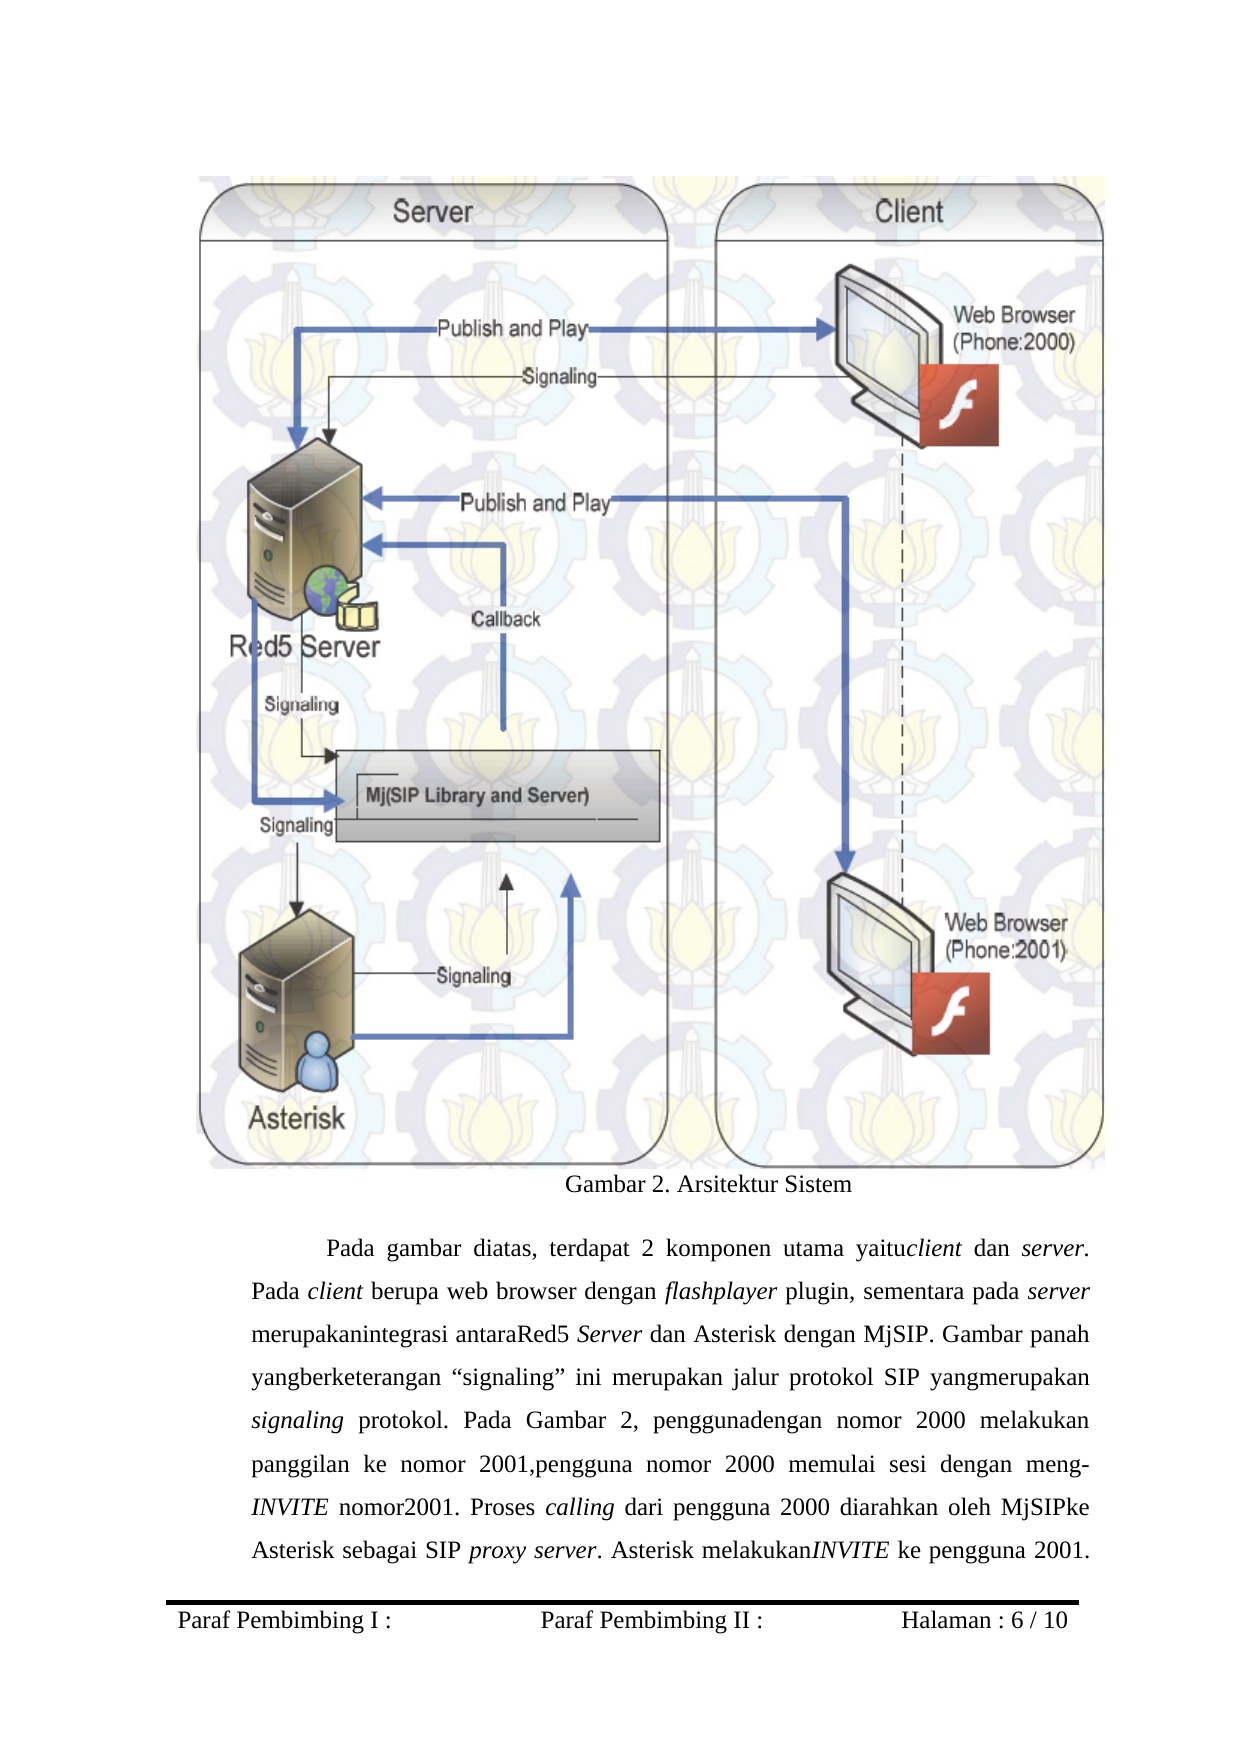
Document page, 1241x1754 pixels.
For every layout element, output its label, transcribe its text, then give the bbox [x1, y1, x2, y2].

text Gambar 2. Arsitektur Sistem [252, 1169, 1090, 1198]
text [251, 1233, 1090, 1564]
